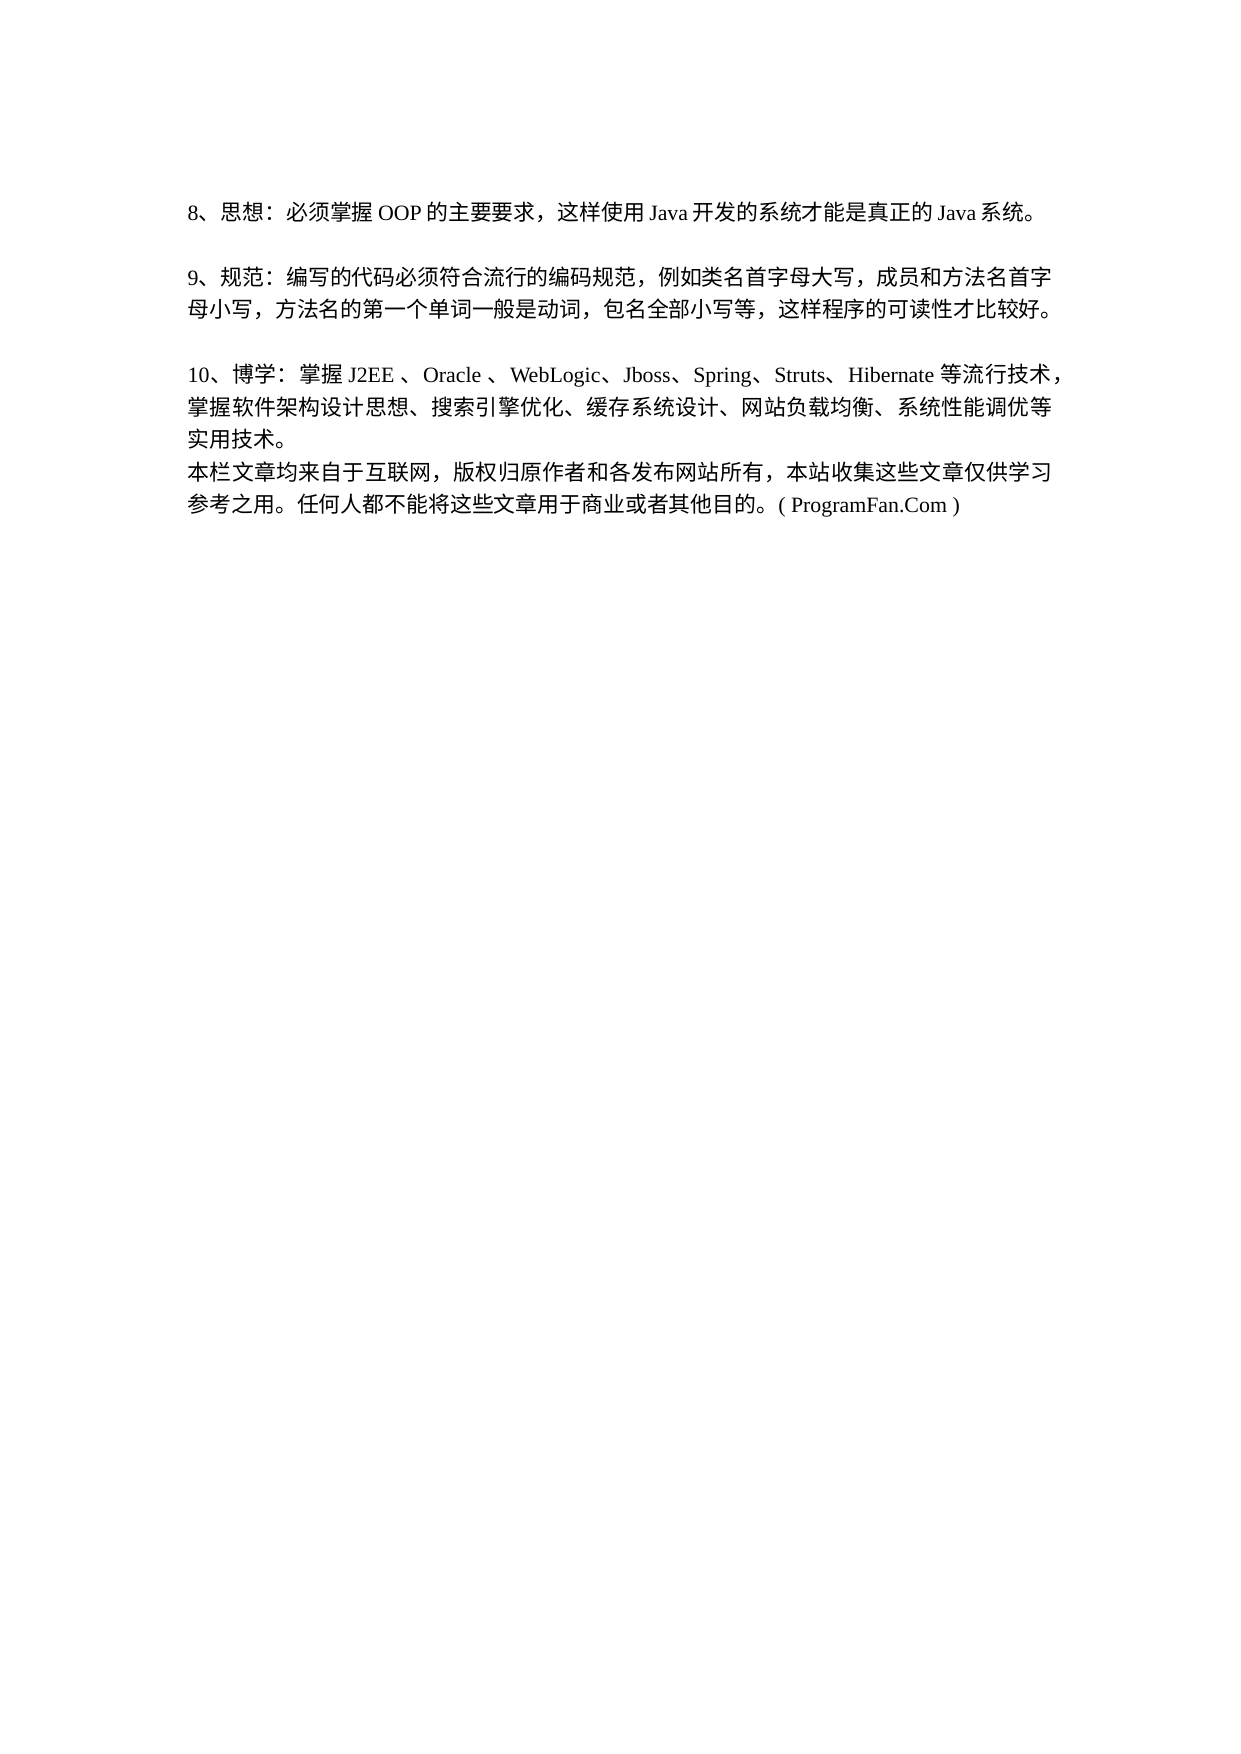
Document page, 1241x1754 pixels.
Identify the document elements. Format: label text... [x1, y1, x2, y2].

text 9、规范：编写的代码必须符合流行的编码规范，例如类名首字母大写，成员和方法名首字母小写，方法名的第一个单词一般是动词，包名全部小写等，这样程序的可读性才比较好。 [187, 259, 1053, 324]
text 本栏文章均来自于互联网，版权归原作者和各发布网站所有，本站收集这些文章仅供学习参考之用。任何人都不能将这些文章用于商业或者其他目的。( ProgramFan.Com ) [187, 454, 1053, 519]
text 8、思想：必须掌握OOP的主要要求，这样使用Java开发的系统才能是真正的Java系统。 [187, 194, 1053, 227]
text 10、博学：掌握J2EE 、Oracle 、WebLogic、Jboss、Spring、Struts、Hibernate 等流行技术，掌握软件架构设计思想、搜索引擎优化、缓存系统设计、网站负载均衡、系统性能调优等实用技术。 [187, 357, 1053, 454]
